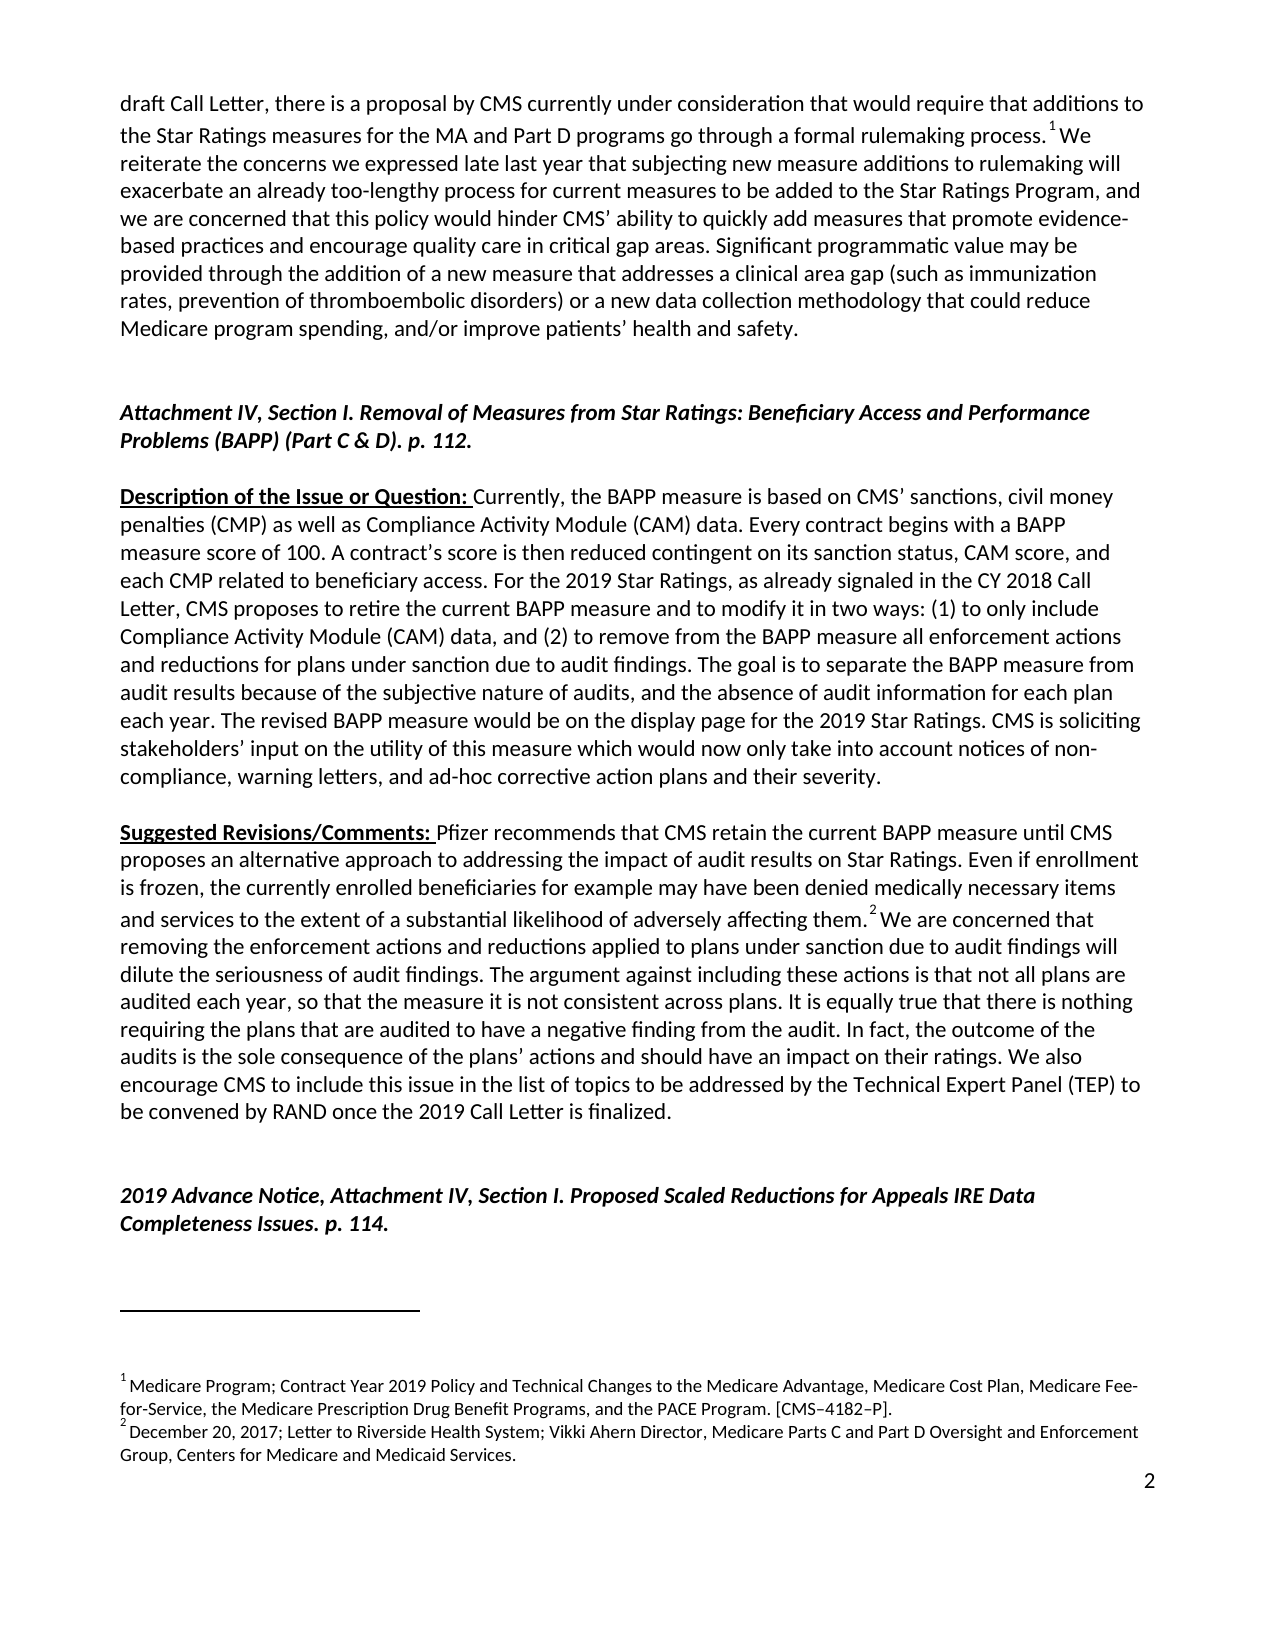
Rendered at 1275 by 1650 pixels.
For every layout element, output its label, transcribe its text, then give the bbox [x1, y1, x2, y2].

text 2 December 20, 2017; Letter to Riverside Health System; Vikki Ahern Director, Medicare Parts C and Part D Oversight and Enforcement [120, 1420, 1167, 1443]
subtitle 2019 Advance Notice, Attachment IV, Section I. Proposed Scaled Reductions for Appeals IRE Data Completeness Issues. p. 114. [120, 1181, 1040, 1237]
subtitle Attachment IV, Section I. Removal of Measures from Star Ratings: Beneficiary Access and Performance Problems (BAPP) (Part C & D). p. 112. [120, 398, 1094, 454]
text draft Call Letter, there is a proposal by CMS currently under consideration that would require that additions to the Star Ratings measures for the MA and Part D programs go through a formal rulemaking process.1 We reiterate the concerns we expressed late last year that subjecting new measure additions to rulemaking will exacerbate an already too-lengthy process for current measures to be added to the Star Ratings Program, and we are concerned that this policy would hinder CMS’ ability to quickly add measures that promote evidence- based practices and encourage quality care in critical gap areas. Significant programmatic value may be provided through the addition of a new measure that addresses a clinical area gap (such as immunization rates, prevention of thromboembolic disorders) or a new data collection methodology that could reduce Medicare program spending, and/or improve patients’ health and safety. [120, 90, 1149, 342]
text Description of the Issue or Question: Currently, the BAPP measure is based on CMS’ sanctions, civil money penalties (CMP) as well as Compliance Activity Module (CAM) data. Every contract begins with a BAPP measure score of 100. A contract’s score is then reduced contingent on its sanction status, CAM score, and each CMP related to beneficiary access. For the 2019 Star Ratings, as already signaled in the CY 2018 Call Letter, CMS proposes to retire the current BAPP measure and to modify it in two ways: (1) to only include Compliance Activity Module (CAM) data, and (2) to remove from the BAPP measure all enforcement actions and reductions for plans under sanction due to audit findings. The goal is to separate the BAPP measure from audit results because of the subjective nature of audits, and the absence of audit information for each plan each year. The revised BAPP measure would be on the display page for the 2019 Star Ratings. CMS is soliciting stakeholders’ input on the utility of this measure which would now only take into account notices of non- compliance, warning letters, and ad-hoc corrective action plans and their severity. [120, 482, 1145, 790]
text Group, Centers for Medicare and Medicaid Services. [120, 1443, 1167, 1466]
text 1 Medicare Program; Contract Year 2019 Policy and Technical Changes to the Medicare Advantage, Medicare Cost Plan, Medicare Fee- for-Service, the Medicare Prescription Drug Benefit Programs, and the PACE Program. [CMS–4182–P]. [120, 1369, 1141, 1420]
text Suggested Revisions/Comments: Pfizer recommends that CMS retain the current BAPP measure until CMS proposes an alternative approach to addressing the impact of audit results on Star Ratings. Even if enrollment is frozen, the currently enrolled beneficiaries for example may have been denied medically necessary items and services to the extent of a substantial likelihood of adversely affecting them.2 We are concerned that removing the enforcement actions and reductions applied to plans under sanction due to audit findings will dilute the seriousness of audit findings. The argument against including these actions is that not all plans are audited each year, so that the measure it is not consistent across plans. It is equally true that there is nothing requiring the plans that are audited to have a negative finding from the audit. In fact, the outcome of the audits is the sole consequence of the plans’ actions and should have an impact on their ratings. We also encourage CMS to include this issue in the list of topics to be addressed by the Technical Expert Panel (TEP) to be convened by RAND once the 2019 Call Letter is finalized. [120, 818, 1149, 1125]
